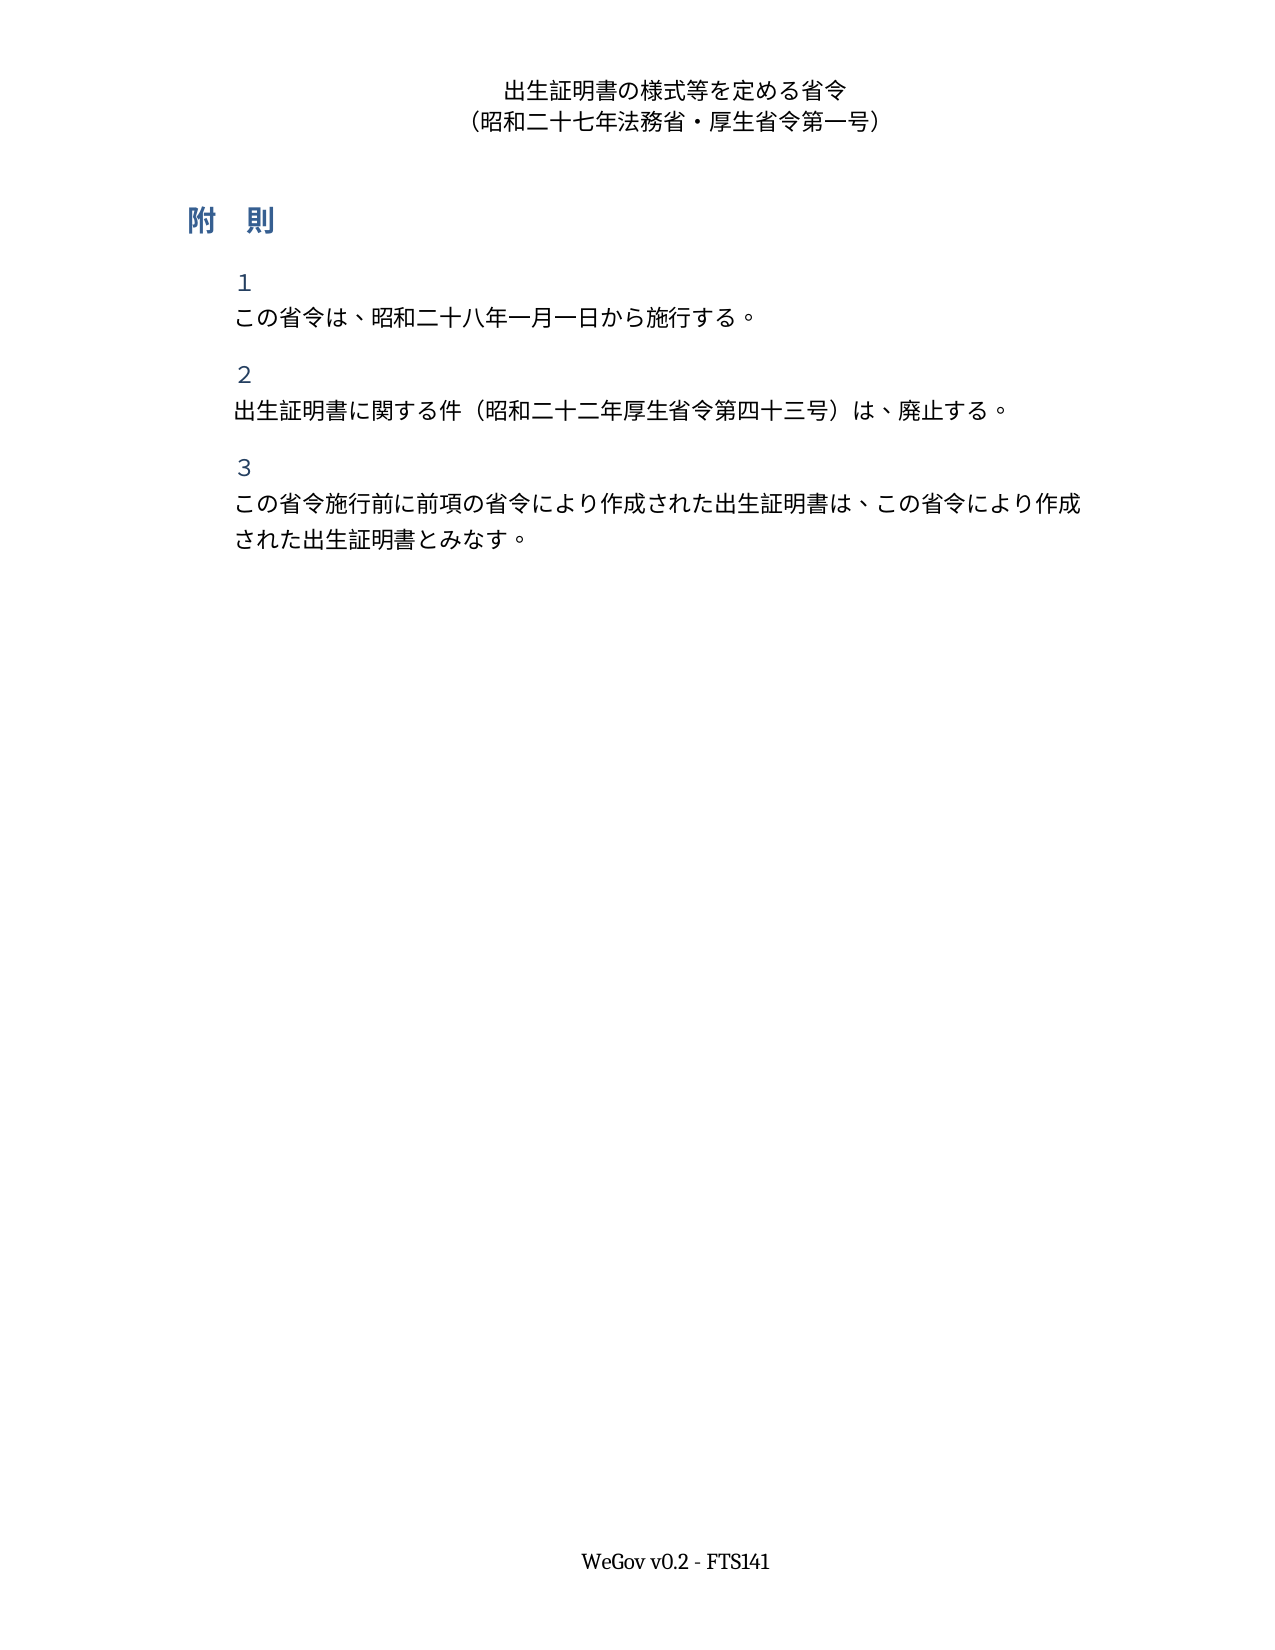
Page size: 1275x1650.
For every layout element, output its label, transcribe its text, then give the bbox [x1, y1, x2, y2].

subtitle １ [233, 266, 1087, 298]
subtitle ３ [233, 452, 1087, 483]
text この省令は、昭和二十八年一月一日から施行する。 [233, 302, 1087, 334]
subtitle ２ [233, 359, 1087, 390]
text この省令施行前に前項の省令により作成された出生証明書は、この省令により作成された出生証明書とみなす。 [233, 488, 1087, 555]
subtitle 附 則 [187, 200, 1087, 240]
text 出生証明書に関する件（昭和二十二年厚生省令第四十三号）は、廃止する。 [233, 395, 1087, 426]
